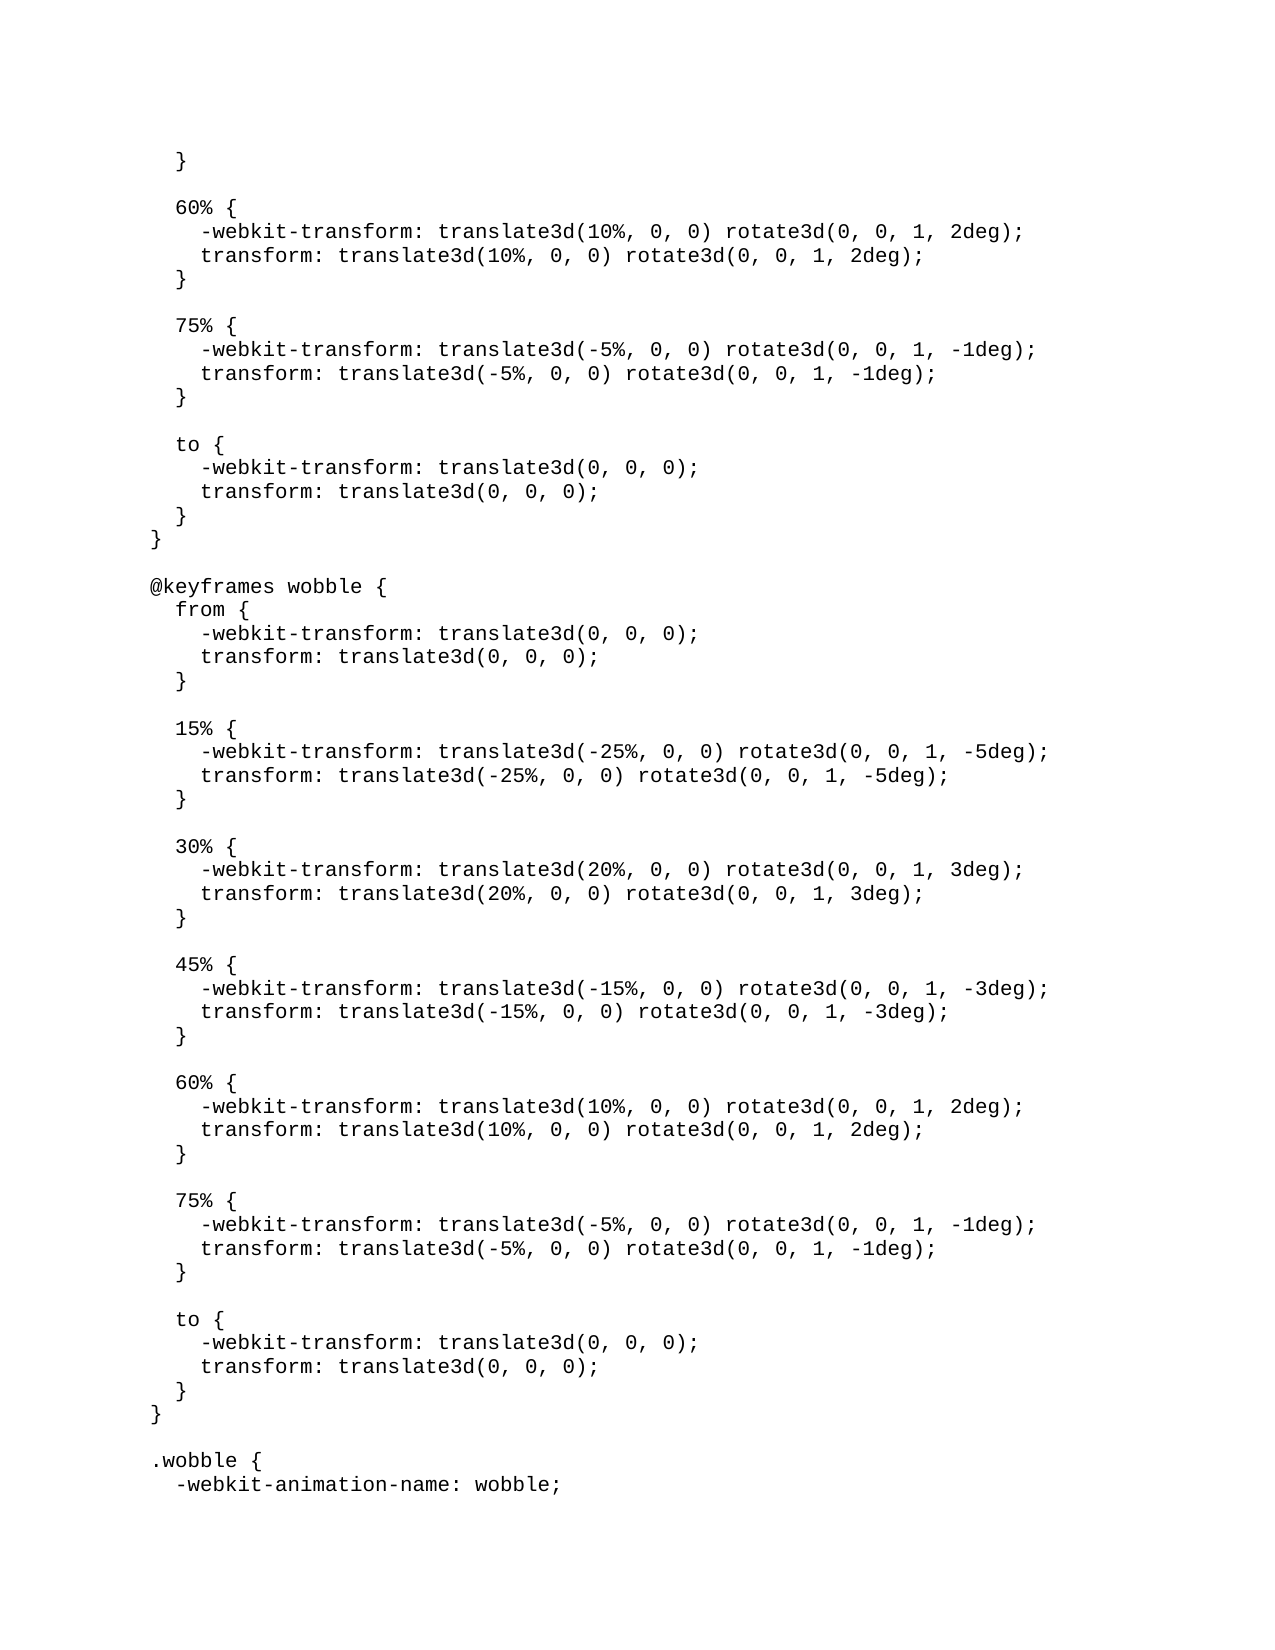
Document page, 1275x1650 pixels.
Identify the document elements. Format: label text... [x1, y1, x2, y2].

text -webkit-transform: translate3d(-15%, 0, 0) rotate3d(0, 0, 1, -3deg); [150, 978, 1125, 1001]
text -webkit-transform: translate3d(0, 0, 0); [150, 457, 1125, 481]
text transform: translate3d(10%, 0, 0) rotate3d(0, 0, 1, 2deg); [150, 1119, 1125, 1143]
text transform: translate3d(0, 0, 0); [150, 481, 1125, 505]
text -webkit-transform: translate3d(-25%, 0, 0) rotate3d(0, 0, 1, -5deg); [150, 741, 1125, 765]
text @keyframes wobble { [150, 576, 1125, 599]
text } [150, 1143, 1125, 1167]
text transform: translate3d(0, 0, 0); [150, 1356, 1125, 1379]
text 45% { [150, 954, 1125, 978]
text -webkit-transform: translate3d(10%, 0, 0) rotate3d(0, 0, 1, 2deg); [150, 1096, 1125, 1119]
text 75% { [150, 316, 1125, 339]
text } [150, 505, 1125, 528]
text } [150, 1403, 1125, 1427]
text transform: translate3d(20%, 0, 0) rotate3d(0, 0, 1, 3deg); [150, 883, 1125, 907]
text transform: translate3d(-5%, 0, 0) rotate3d(0, 0, 1, -1deg); [150, 1238, 1125, 1261]
text } [150, 907, 1125, 930]
text to { [150, 1309, 1125, 1332]
text -webkit-transform: translate3d(-5%, 0, 0) rotate3d(0, 0, 1, -1deg); [150, 1214, 1125, 1238]
text 75% { [150, 1190, 1125, 1214]
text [150, 1332, 1125, 1356]
text } [150, 1379, 1125, 1403]
text 30% { [150, 836, 1125, 859]
text } [150, 268, 1125, 292]
text 60% { [150, 1072, 1125, 1096]
text to { [150, 434, 1125, 457]
text } [150, 1025, 1125, 1048]
text -webkit-transform: translate3d(20%, 0, 0) rotate3d(0, 0, 1, 3deg); [150, 859, 1125, 883]
text -webkit-transform: translate3d(-5%, 0, 0) rotate3d(0, 0, 1, -1deg); [150, 339, 1125, 363]
text } [150, 670, 1125, 694]
text transform: translate3d(-25%, 0, 0) rotate3d(0, 0, 1, -5deg); [150, 765, 1125, 788]
text transform: translate3d(0, 0, 0); [150, 647, 1125, 670]
text } [150, 788, 1125, 812]
text 15% { [150, 717, 1125, 741]
text -webkit-transform: translate3d(0, 0, 0); [150, 623, 1125, 647]
text } [150, 1261, 1125, 1285]
text -webkit-animation-name: wobble; [150, 1474, 1125, 1498]
text } [150, 150, 1125, 174]
text -webkit-transform: translate3d(10%, 0, 0) rotate3d(0, 0, 1, 2deg); [150, 221, 1125, 244]
text } [150, 528, 1125, 552]
text } [150, 386, 1125, 410]
text from { [150, 599, 1125, 623]
text 60% { [150, 197, 1125, 221]
text transform: translate3d(10%, 0, 0) rotate3d(0, 0, 1, 2deg); [150, 244, 1125, 268]
text transform: translate3d(-15%, 0, 0) rotate3d(0, 0, 1, -3deg); [150, 1001, 1125, 1025]
text .wobble { [150, 1451, 1125, 1474]
text transform: translate3d(-5%, 0, 0) rotate3d(0, 0, 1, -1deg); [150, 363, 1125, 386]
